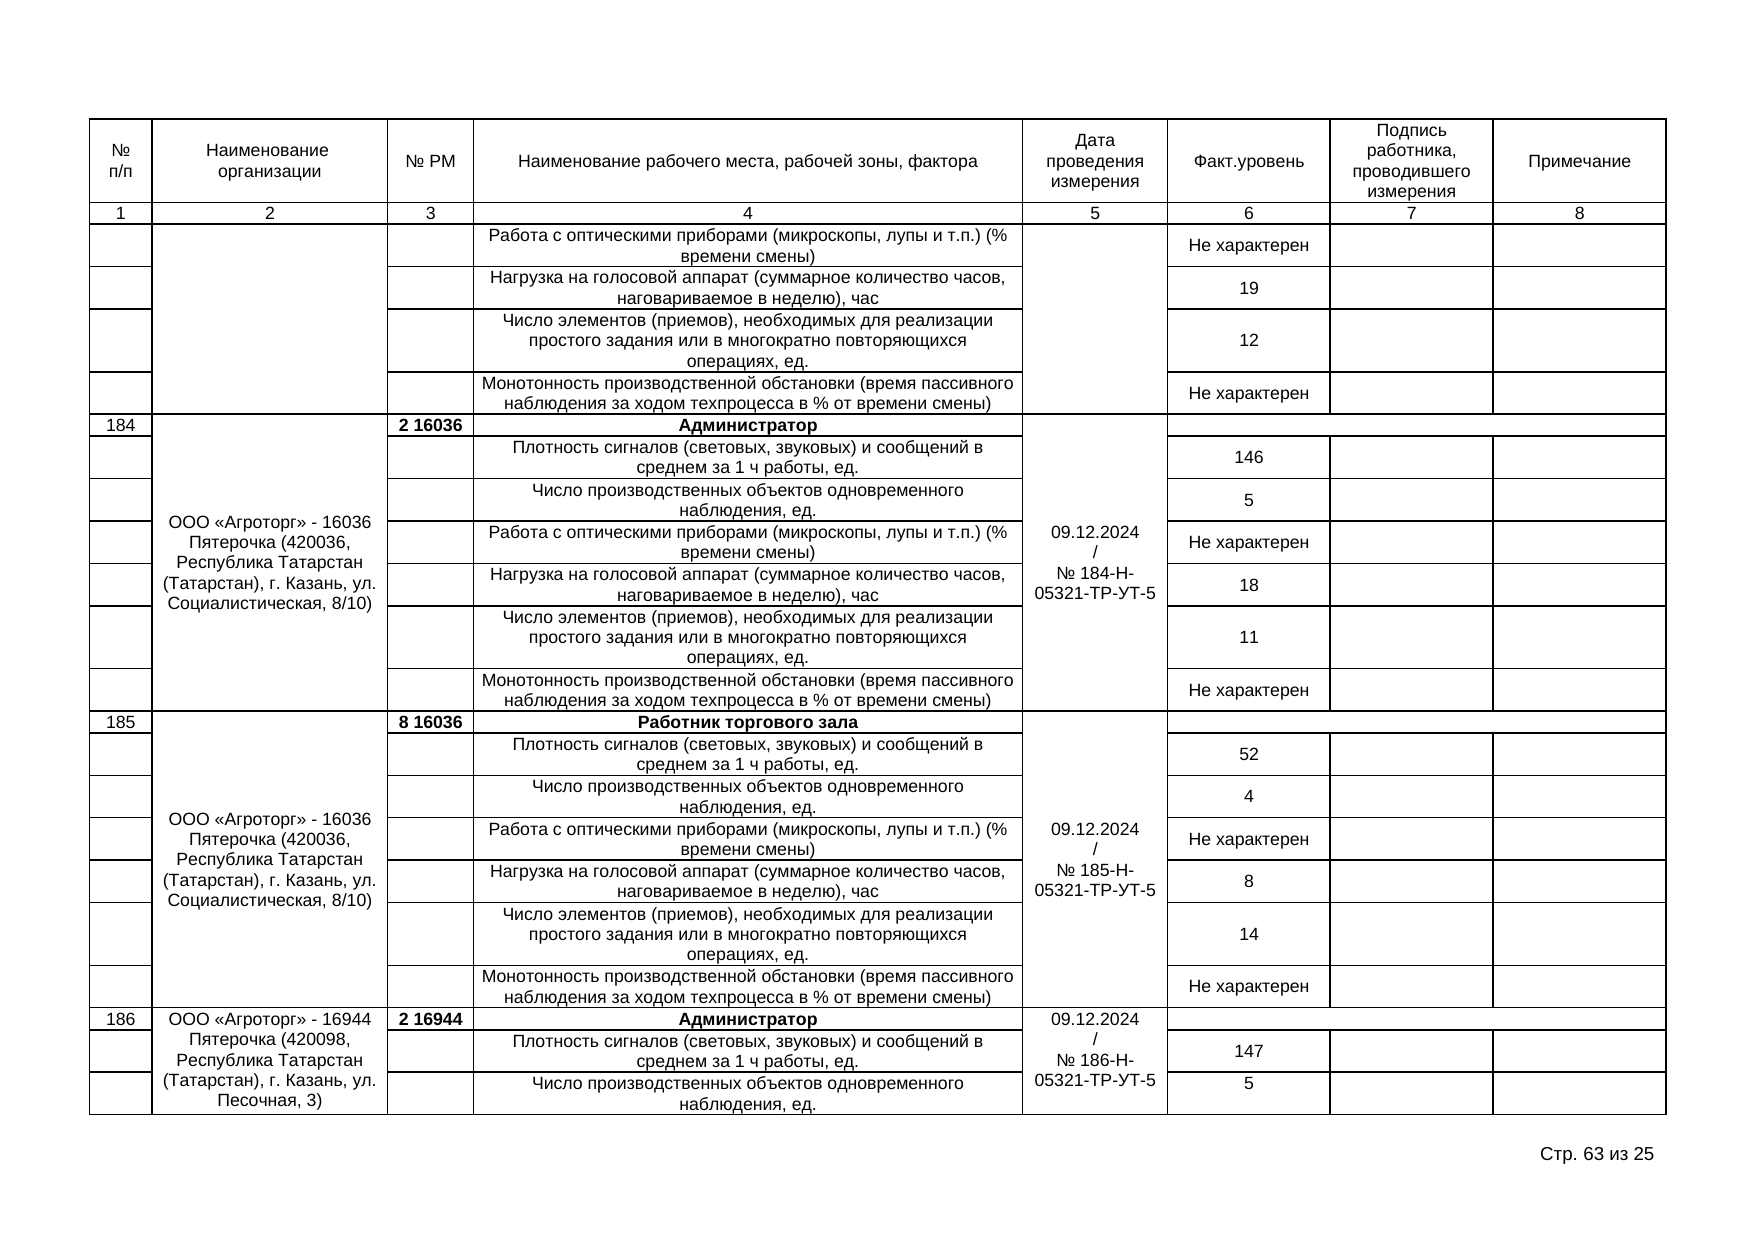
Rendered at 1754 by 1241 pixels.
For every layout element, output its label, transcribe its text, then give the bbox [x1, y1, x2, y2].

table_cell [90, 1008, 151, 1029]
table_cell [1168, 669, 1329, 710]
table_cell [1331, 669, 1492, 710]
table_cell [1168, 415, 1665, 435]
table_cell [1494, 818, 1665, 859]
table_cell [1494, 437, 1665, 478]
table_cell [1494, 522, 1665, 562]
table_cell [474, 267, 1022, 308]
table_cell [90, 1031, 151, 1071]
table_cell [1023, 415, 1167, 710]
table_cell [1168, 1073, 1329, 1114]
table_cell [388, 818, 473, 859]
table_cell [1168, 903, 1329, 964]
table_header Факт.уровень [1168, 120, 1329, 201]
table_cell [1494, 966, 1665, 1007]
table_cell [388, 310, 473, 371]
table_cell 1 [90, 203, 151, 223]
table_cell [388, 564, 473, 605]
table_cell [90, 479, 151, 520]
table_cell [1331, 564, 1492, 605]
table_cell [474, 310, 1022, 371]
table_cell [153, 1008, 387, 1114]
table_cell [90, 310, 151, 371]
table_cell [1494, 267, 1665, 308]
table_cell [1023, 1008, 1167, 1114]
table_header Наименование организации [153, 120, 387, 201]
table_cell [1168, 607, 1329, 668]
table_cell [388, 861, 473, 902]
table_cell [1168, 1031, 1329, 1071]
table_cell 2 [153, 203, 387, 223]
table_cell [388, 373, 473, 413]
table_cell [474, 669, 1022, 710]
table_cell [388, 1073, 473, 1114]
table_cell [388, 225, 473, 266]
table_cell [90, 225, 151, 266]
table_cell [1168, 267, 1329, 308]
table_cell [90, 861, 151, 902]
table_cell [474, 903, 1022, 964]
table_cell 4 [474, 203, 1022, 223]
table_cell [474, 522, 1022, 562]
table_header Подпись работника, проводившего измерения [1331, 120, 1492, 201]
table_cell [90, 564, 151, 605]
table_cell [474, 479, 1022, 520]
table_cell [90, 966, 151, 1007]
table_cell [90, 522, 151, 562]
table_cell 5 [1023, 203, 1167, 223]
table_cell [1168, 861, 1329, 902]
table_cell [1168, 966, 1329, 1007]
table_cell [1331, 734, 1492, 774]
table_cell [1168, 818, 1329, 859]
table_cell 7 [1331, 203, 1492, 223]
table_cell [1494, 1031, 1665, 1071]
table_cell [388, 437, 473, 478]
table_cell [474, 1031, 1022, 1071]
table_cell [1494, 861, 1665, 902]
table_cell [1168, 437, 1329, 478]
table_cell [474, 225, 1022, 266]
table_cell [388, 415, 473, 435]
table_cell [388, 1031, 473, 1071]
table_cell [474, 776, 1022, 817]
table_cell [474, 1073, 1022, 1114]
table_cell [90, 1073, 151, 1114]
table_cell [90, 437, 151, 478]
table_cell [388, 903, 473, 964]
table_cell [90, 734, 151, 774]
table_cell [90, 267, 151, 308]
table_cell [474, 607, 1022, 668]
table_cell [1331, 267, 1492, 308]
table_header Наименование рабочего места, рабочей зоны, фактора [474, 120, 1022, 201]
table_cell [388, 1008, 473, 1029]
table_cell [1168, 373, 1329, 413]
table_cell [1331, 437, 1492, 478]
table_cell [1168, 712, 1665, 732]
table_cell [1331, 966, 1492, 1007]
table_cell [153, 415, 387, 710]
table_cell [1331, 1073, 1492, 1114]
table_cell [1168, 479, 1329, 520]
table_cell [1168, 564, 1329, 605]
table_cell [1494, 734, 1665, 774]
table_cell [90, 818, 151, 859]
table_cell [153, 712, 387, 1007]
table_cell 6 [1168, 203, 1329, 223]
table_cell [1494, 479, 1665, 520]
table_cell 3 [388, 203, 473, 223]
table_cell 8 [1494, 203, 1665, 223]
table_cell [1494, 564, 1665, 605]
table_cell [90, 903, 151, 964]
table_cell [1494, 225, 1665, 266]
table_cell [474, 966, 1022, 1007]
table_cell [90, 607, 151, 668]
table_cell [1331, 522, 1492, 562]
table_header Примечание [1494, 120, 1665, 201]
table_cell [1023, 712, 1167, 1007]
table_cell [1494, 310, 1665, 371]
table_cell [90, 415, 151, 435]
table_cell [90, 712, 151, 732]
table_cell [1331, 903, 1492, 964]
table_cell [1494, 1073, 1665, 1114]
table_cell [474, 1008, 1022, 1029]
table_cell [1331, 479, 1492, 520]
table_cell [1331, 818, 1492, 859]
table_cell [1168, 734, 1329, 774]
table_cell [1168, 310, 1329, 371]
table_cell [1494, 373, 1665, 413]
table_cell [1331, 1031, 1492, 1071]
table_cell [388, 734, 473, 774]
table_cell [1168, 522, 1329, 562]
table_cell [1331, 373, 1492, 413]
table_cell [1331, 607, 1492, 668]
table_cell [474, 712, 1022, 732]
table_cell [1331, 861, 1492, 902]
table_header Дата проведения измерения [1023, 120, 1167, 201]
table_header № п/п [90, 120, 151, 201]
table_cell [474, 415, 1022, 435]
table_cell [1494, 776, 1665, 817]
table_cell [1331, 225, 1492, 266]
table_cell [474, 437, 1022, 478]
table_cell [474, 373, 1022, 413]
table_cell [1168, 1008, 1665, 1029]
table_header № РМ [388, 120, 473, 201]
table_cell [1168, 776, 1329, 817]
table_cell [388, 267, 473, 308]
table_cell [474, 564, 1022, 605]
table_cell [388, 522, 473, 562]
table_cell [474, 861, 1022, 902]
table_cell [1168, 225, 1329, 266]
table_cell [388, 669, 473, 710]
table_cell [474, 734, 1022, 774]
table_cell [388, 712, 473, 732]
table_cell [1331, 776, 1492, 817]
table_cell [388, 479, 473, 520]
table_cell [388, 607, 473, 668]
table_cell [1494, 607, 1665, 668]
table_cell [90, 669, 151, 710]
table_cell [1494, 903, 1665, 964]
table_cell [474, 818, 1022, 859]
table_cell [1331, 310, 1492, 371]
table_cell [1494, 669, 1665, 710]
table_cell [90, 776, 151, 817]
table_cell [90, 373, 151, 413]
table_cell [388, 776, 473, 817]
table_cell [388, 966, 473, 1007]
